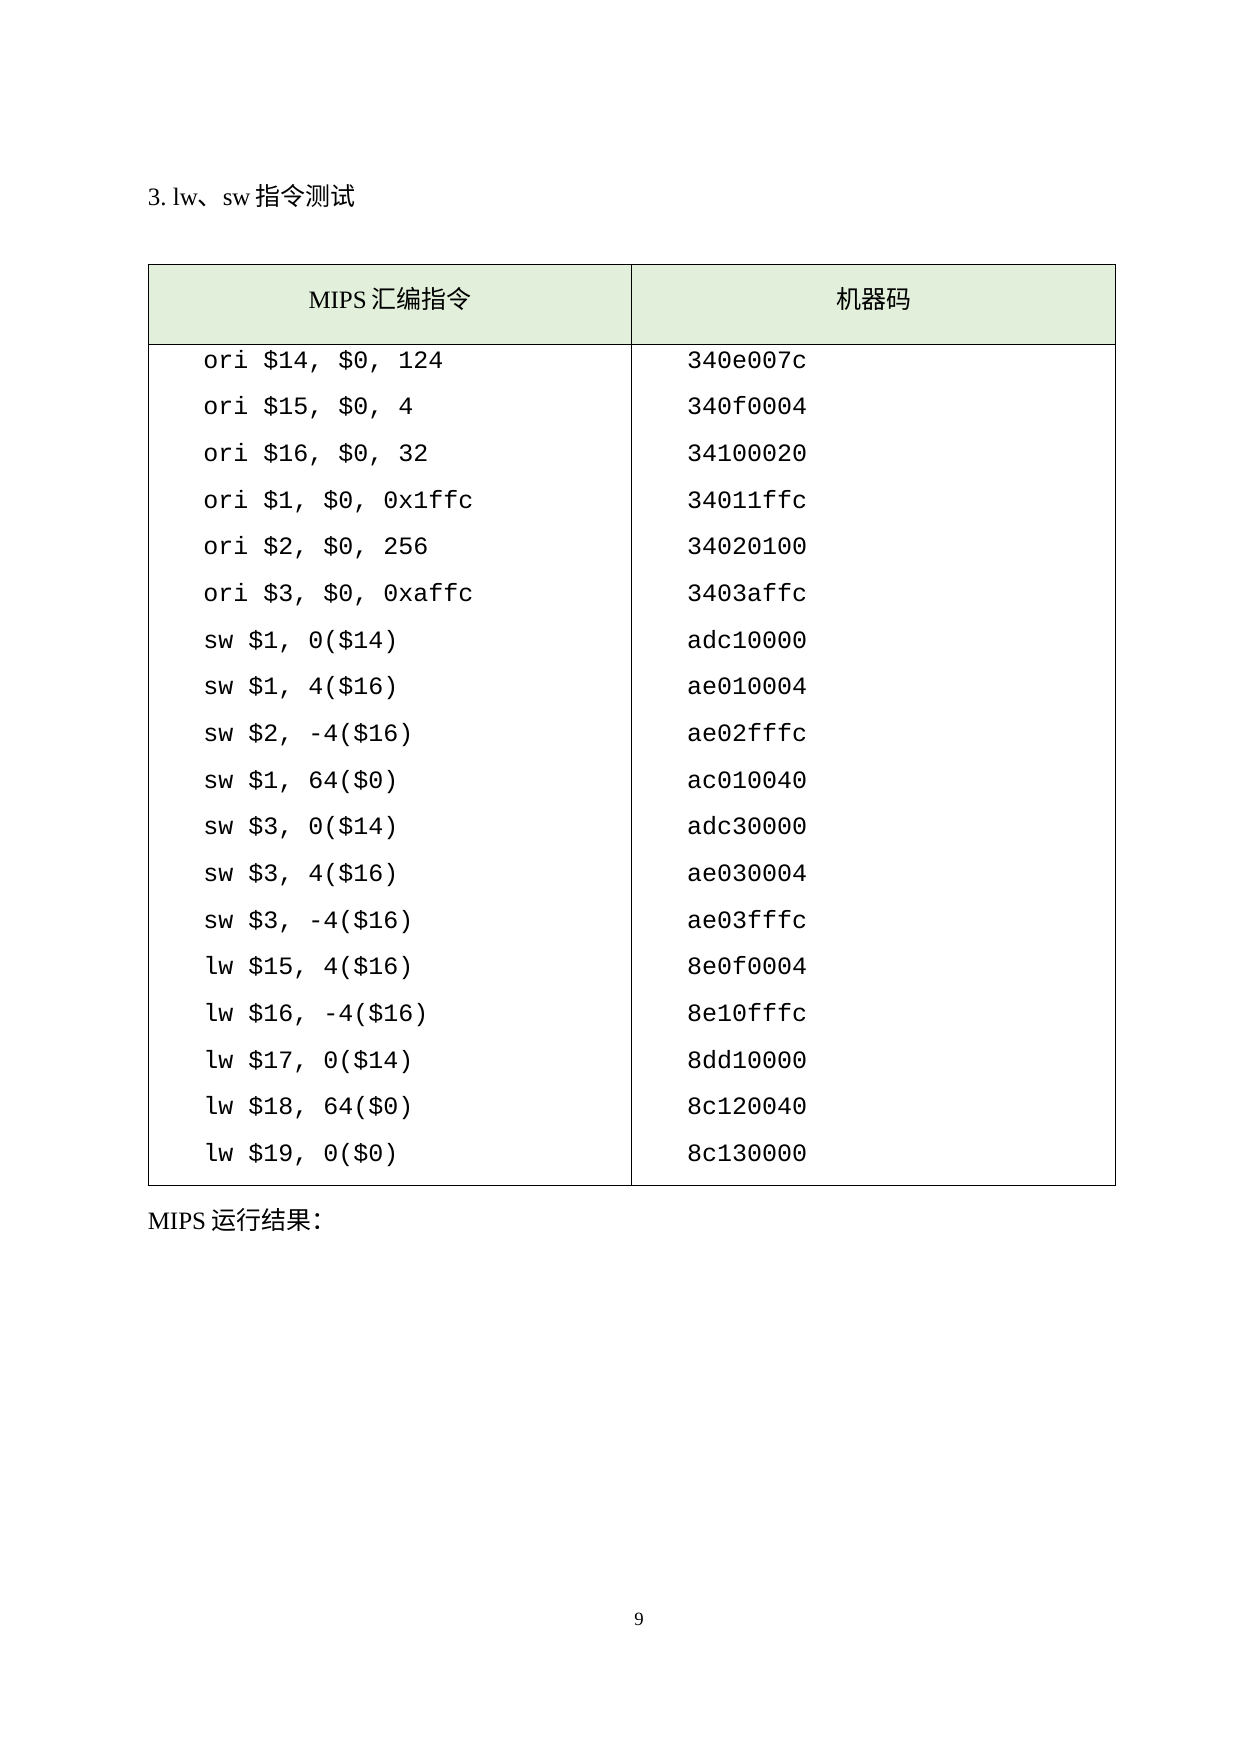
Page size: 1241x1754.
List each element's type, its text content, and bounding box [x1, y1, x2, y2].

table_header MIPS汇编指令 [149, 265, 631, 344]
table_header 机器码 [632, 265, 1115, 344]
text MIPS运行结果： [148, 1186, 1093, 1251]
subtitle lw、sw指令测试 [148, 162, 1093, 227]
table_cell 340e007c 340f0004 34100020 34011ffc 34020100 3403affc adc10000 ae010004 ae02fffc ac010040 adc30000 ae030004 ae03fffc 8e0f0004 8e10fffc 8dd10000 8c120040 8c130000 [632, 345, 1115, 1185]
table_cell ori $14, $0, 124 ori $15, $0, 4 ori $16, $0, 32 ori $1, $0, 0x1ffc ori $2, $0, 256 ori $3, $0, 0xaffc sw $1, 0($14) sw $1, 4($16) sw $2, -4($16) sw $1, 64($0) sw $3, 0($14) sw $3, 4($16) sw $3, -4($16) lw $15, 4($16) lw $16, -4($16) lw $17, 0($14) lw $18, 64($0) lw $19, 0($0) [149, 345, 631, 1185]
